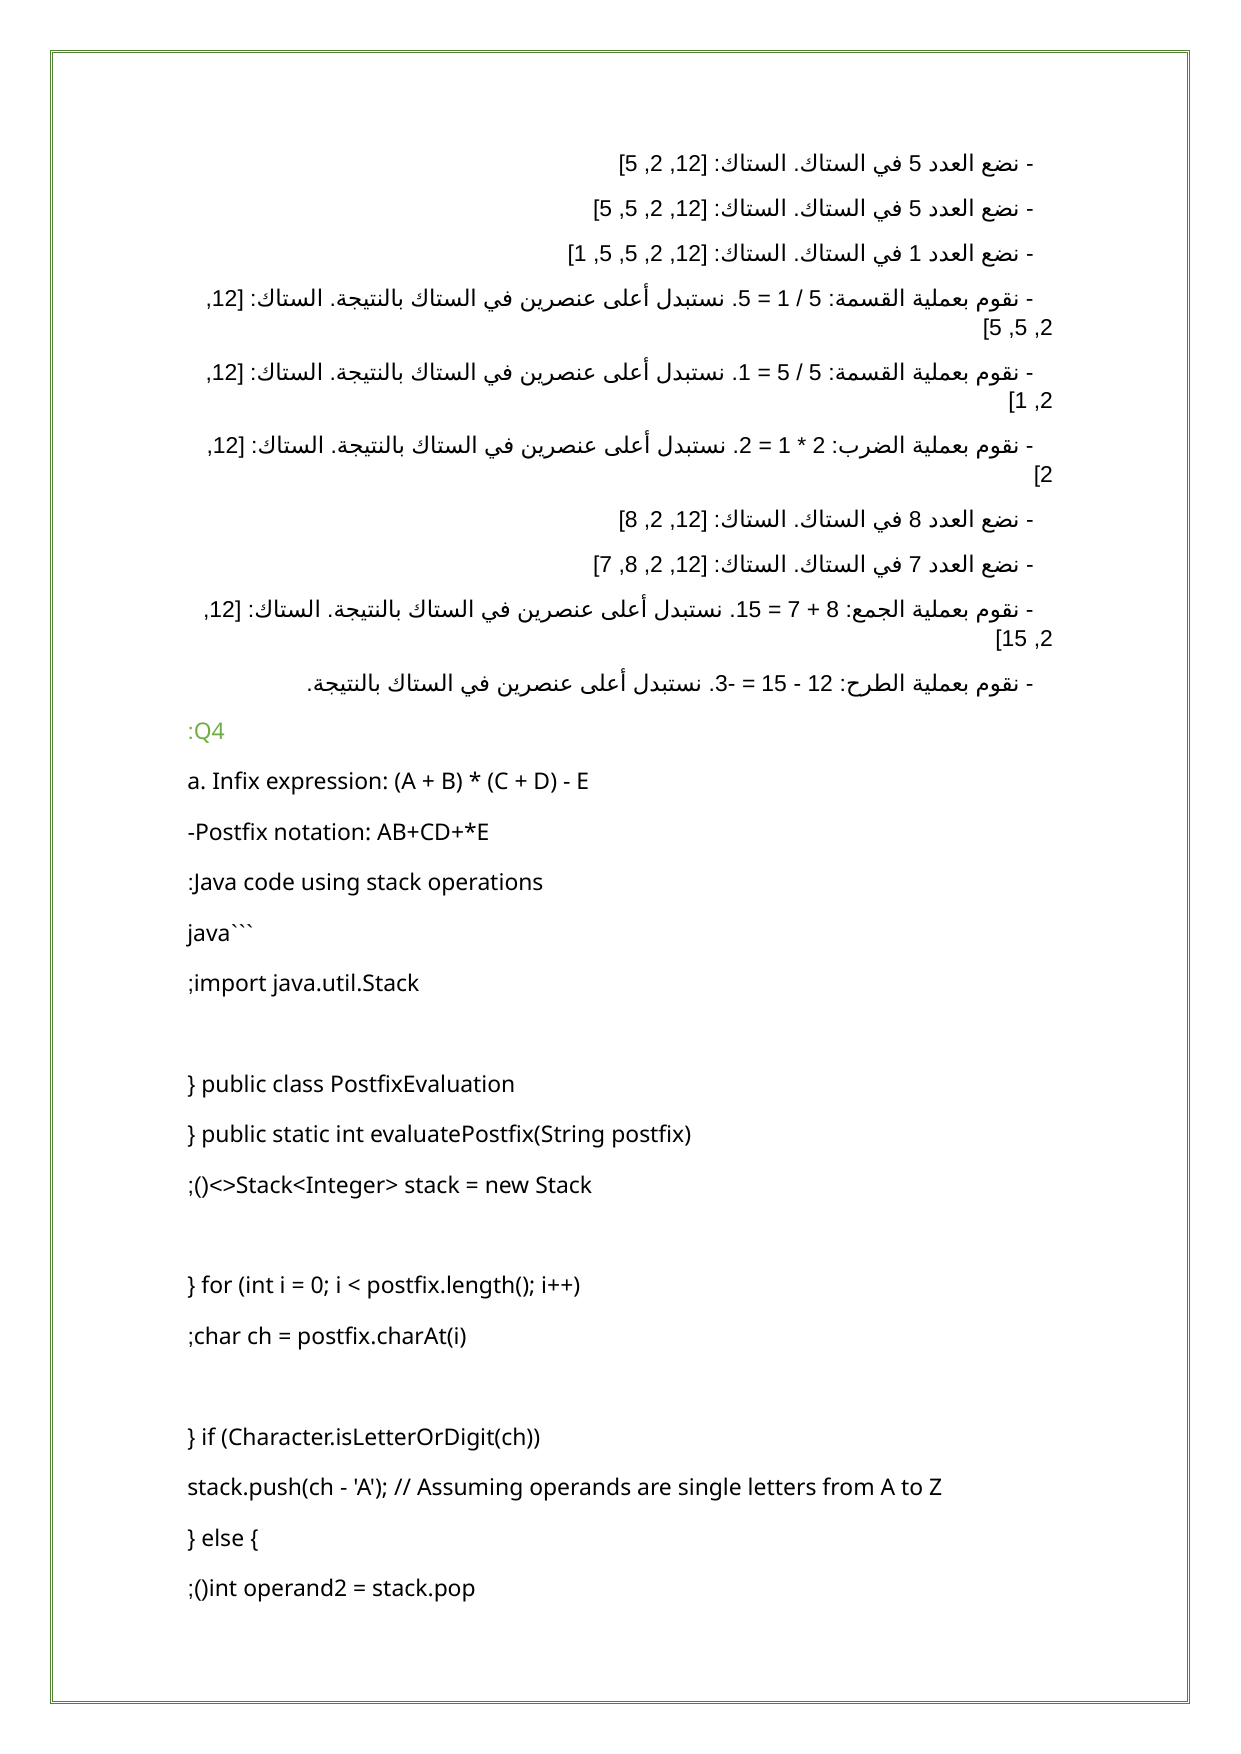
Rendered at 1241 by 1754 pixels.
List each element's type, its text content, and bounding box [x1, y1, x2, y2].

text } else { [187, 1521, 1053, 1553]
text - نقوم بعملية القسمة: 5 / 1 = 5. نستبدل أعلى عنصرين في الستاك بالنتيجة. الستاك: [12, 2, 5, 5] [187, 285, 1053, 340]
text char ch = postfix.charAt(i); [187, 1320, 1053, 1351]
text - نضع العدد 5 في الستاك. الستاك: [12, 2, 5] [187, 150, 1053, 176]
text - نقوم بعملية الجمع: 8 + 7 = 15. نستبدل أعلى عنصرين في الستاك بالنتيجة. الستاك: [12, 2, 15] [187, 596, 1053, 651]
text Postfix notation: AB+CD+*E- [187, 816, 1053, 847]
text Stack<Integer> stack = new Stack<>(); [187, 1168, 1053, 1200]
text for (int i = 0; i < postfix.length(); i++) { [187, 1269, 1053, 1301]
text Java code using stack operations: [187, 866, 1053, 897]
text public class PostfixEvaluation { [187, 1068, 1053, 1099]
text - نضع العدد 8 في الستاك. الستاك: [12, 2, 8] [187, 506, 1053, 532]
text - نضع العدد 5 في الستاك. الستاك: [12, 2, 5, 5] [187, 195, 1053, 221]
text import java.util.Stack; [187, 967, 1053, 998]
text ```java [187, 916, 1053, 948]
text - نقوم بعملية الطرح: 12 - 15 = -3. نستبدل أعلى عنصرين في الستاك بالنتيجة. [187, 670, 1053, 696]
text - نقوم بعملية الضرب: 2 * 1 = 2. نستبدل أعلى عنصرين في الستاك بالنتيجة. الستاك: [12, 2] [187, 432, 1053, 487]
text - نضع العدد 1 في الستاك. الستاك: [12, 2, 5, 5, 1] [187, 240, 1053, 267]
text stack.push(ch - 'A'); // Assuming operands are single letters from A to Z [187, 1471, 1053, 1502]
text public static int evaluatePostfix(String postfix) { [187, 1118, 1053, 1149]
text - نقوم بعملية القسمة: 5 / 5 = 1. نستبدل أعلى عنصرين في الستاك بالنتيجة. الستاك: [12, 2, 1] [187, 359, 1053, 414]
text if (Character.isLetterOrDigit(ch)) { [187, 1421, 1053, 1452]
text Q4: [187, 715, 1053, 746]
text a. Infix expression: (A + B) * (C + D) - E [187, 765, 1053, 796]
text - نضع العدد 7 في الستاك. الستاك: [12, 2, 8, 7] [187, 551, 1053, 577]
text int operand2 = stack.pop(); [187, 1572, 1053, 1603]
